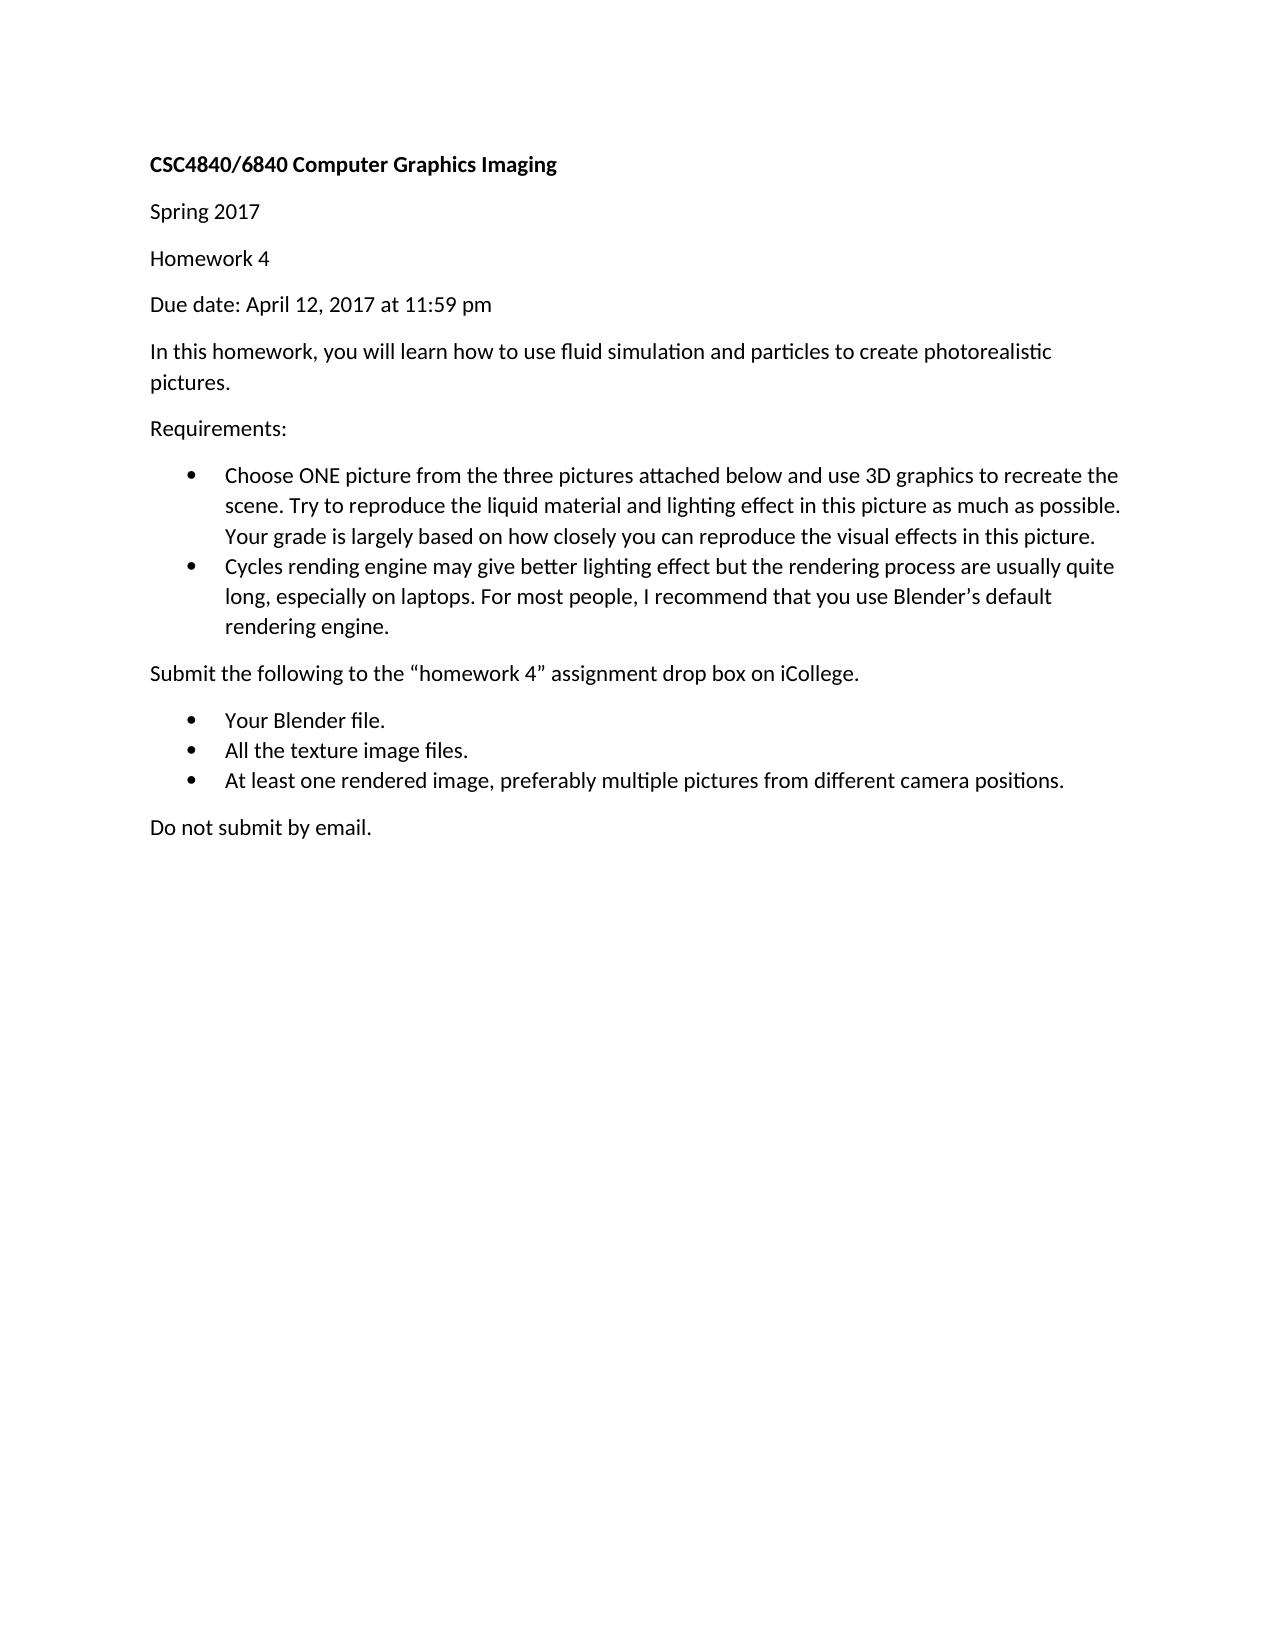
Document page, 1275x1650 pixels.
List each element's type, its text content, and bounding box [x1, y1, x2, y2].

text Do not submit by email. [150, 813, 1125, 842]
text Submit the following to the “homework 4” assignment drop box on iCollege. [150, 659, 1125, 687]
text Spring 2017 [150, 197, 1125, 225]
list At least one rendered image, preferably multiple pictures from different camera positions. [187, 767, 1125, 795]
text In this homework, you will learn how to use fluid simulation and particles to create photorealistic pictures. [150, 337, 1125, 396]
list Cycles rending engine may give better lighting effect but the rendering process are usually quite long, especially on laptops. For most people, I recommend that you use Blender’s default rendering engine. [187, 552, 1125, 641]
list All the texture image files. [187, 736, 1125, 764]
text Requirements: [150, 414, 1125, 443]
text CSC4840/6840 Computer Graphics Imaging [150, 150, 1125, 178]
list Your Blender file. [187, 706, 1125, 734]
text Homework 4 [150, 244, 1125, 272]
list Choose ONE picture from the three pictures attached below and use 3D graphics to recreate the scene. Try to reproduce the liquid material and lighting effect in this picture as much as possible. Your grade is largely based on how closely you can reproduce the visual effects in this picture. [187, 461, 1125, 550]
text Due date: April 12, 2017 at 11:59 pm [150, 291, 1125, 319]
